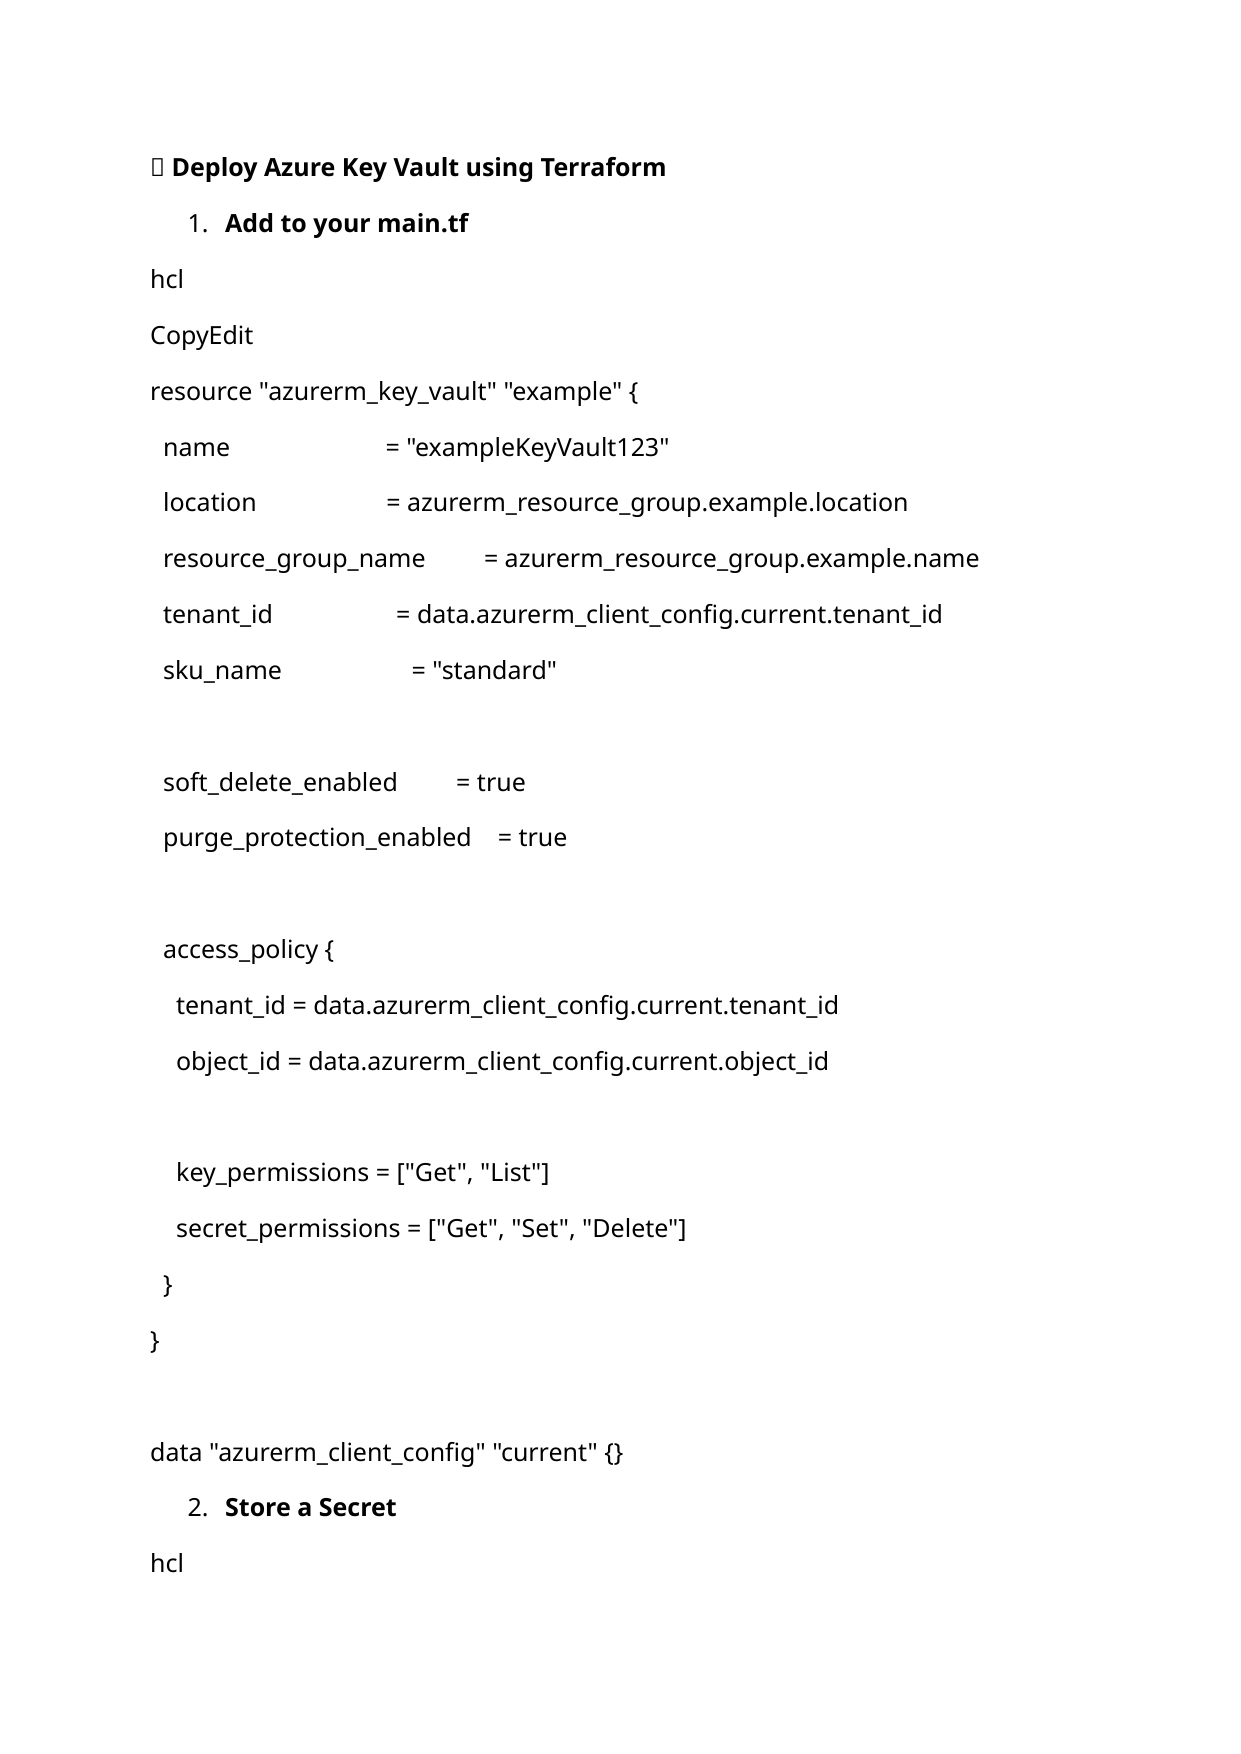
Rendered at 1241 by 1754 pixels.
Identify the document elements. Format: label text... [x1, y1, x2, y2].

text sku_name = "standard" [150, 652, 1090, 687]
text resource_group_name = azurerm_resource_group.example.name [150, 541, 1090, 575]
text access_policy { [150, 932, 1090, 966]
text 🔐 Deploy Azure Key Vault using Terraform [150, 150, 1090, 184]
text purge_protection_enabled = true [150, 820, 1090, 854]
text } [150, 1267, 1090, 1301]
text hcl [150, 1546, 1090, 1580]
text soft_delete_enabled = true [150, 764, 1090, 798]
text tenant_id = data.azurerm_client_config.current.tenant_id [150, 987, 1090, 1022]
text secret_permissions = ["Get", "Set", "Delete"] [150, 1211, 1090, 1245]
text } [150, 1322, 1090, 1357]
text CopyEdit [150, 317, 1090, 352]
list Store a Secret [187, 1490, 1090, 1524]
text object_id = data.azurerm_client_config.current.object_id [150, 1043, 1090, 1077]
text tenant_id = data.azurerm_client_config.current.tenant_id [150, 597, 1090, 631]
text hcl [150, 262, 1090, 296]
text data "azurerm_client_config" "current" {} [150, 1434, 1090, 1468]
text resource "azurerm_key_vault" "example" { [150, 373, 1090, 407]
text key_permissions = ["Get", "List"] [150, 1155, 1090, 1189]
text name = "exampleKeyVault123" [150, 429, 1090, 463]
text location = azurerm_resource_group.example.location [150, 485, 1090, 519]
list Add to your main.tf [187, 206, 1090, 240]
